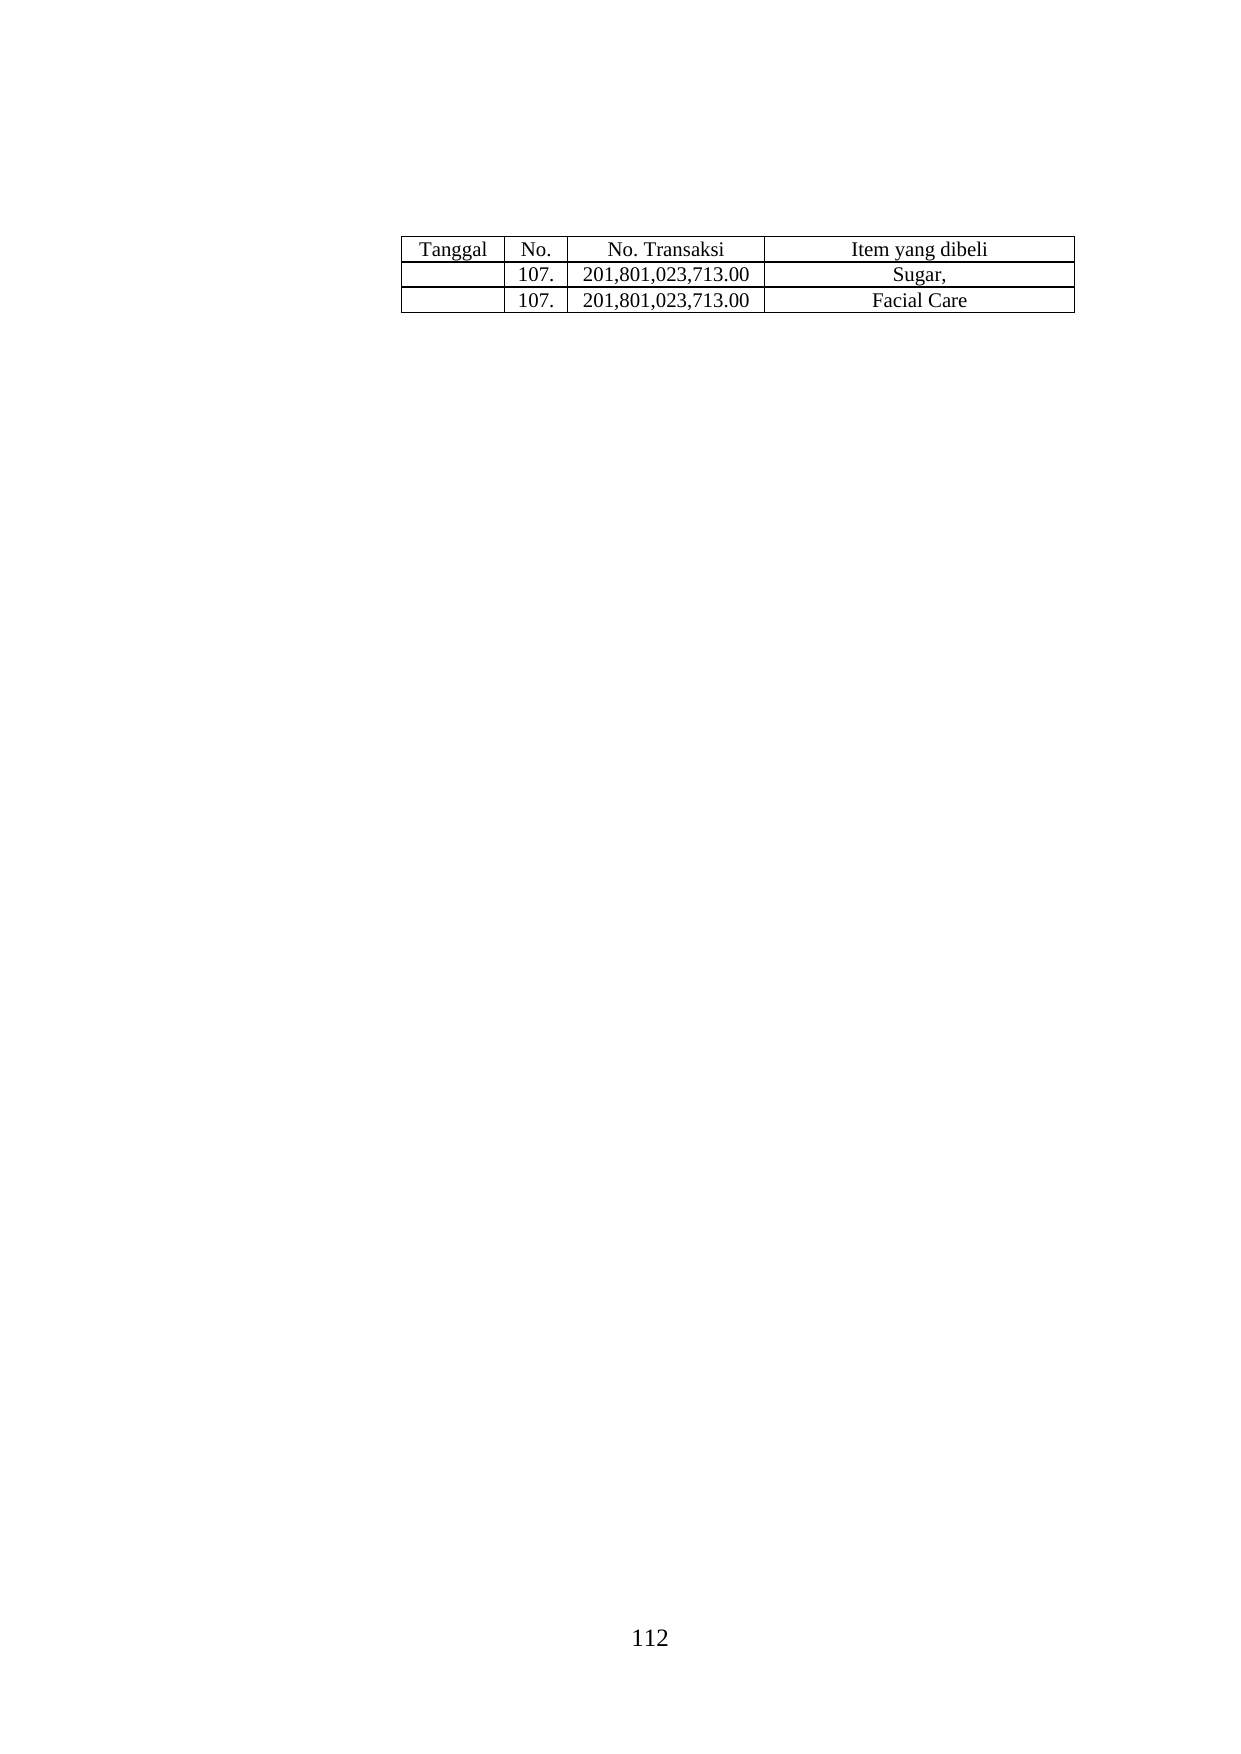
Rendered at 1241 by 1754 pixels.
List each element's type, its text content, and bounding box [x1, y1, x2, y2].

table_header No. Transaksi [568, 237, 764, 261]
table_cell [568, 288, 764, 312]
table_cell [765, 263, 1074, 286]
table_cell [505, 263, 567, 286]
table_header No. [505, 237, 567, 261]
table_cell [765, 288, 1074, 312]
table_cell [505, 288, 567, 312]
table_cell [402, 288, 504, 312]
table_header Tanggal [402, 237, 504, 261]
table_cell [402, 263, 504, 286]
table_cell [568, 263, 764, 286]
table_header Item yang dibeli [765, 237, 1074, 261]
